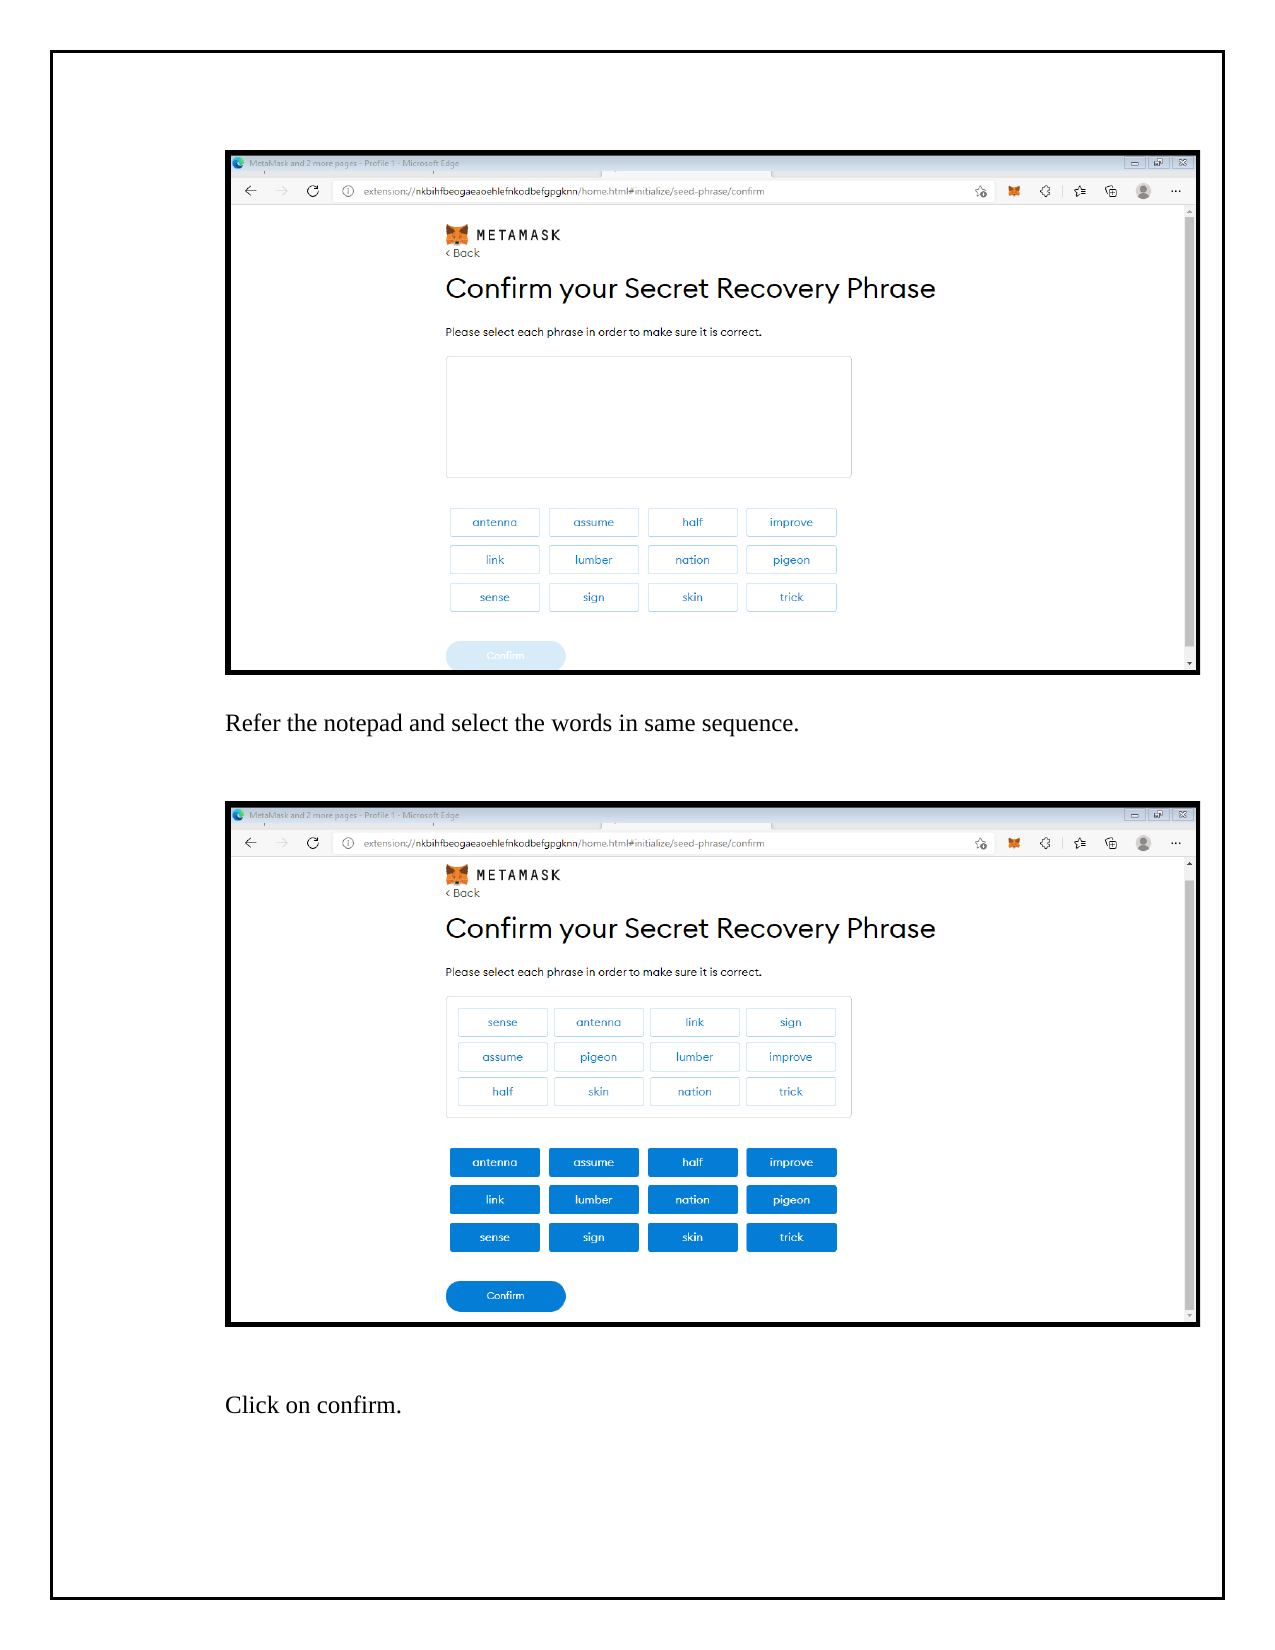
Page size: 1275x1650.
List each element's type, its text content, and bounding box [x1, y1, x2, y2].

picture [225, 801, 1200, 1327]
picture [225, 150, 1200, 675]
text Refer the notepad and select the words in same sequence. [225, 708, 1125, 737]
text Click on confirm. [225, 1390, 1125, 1419]
